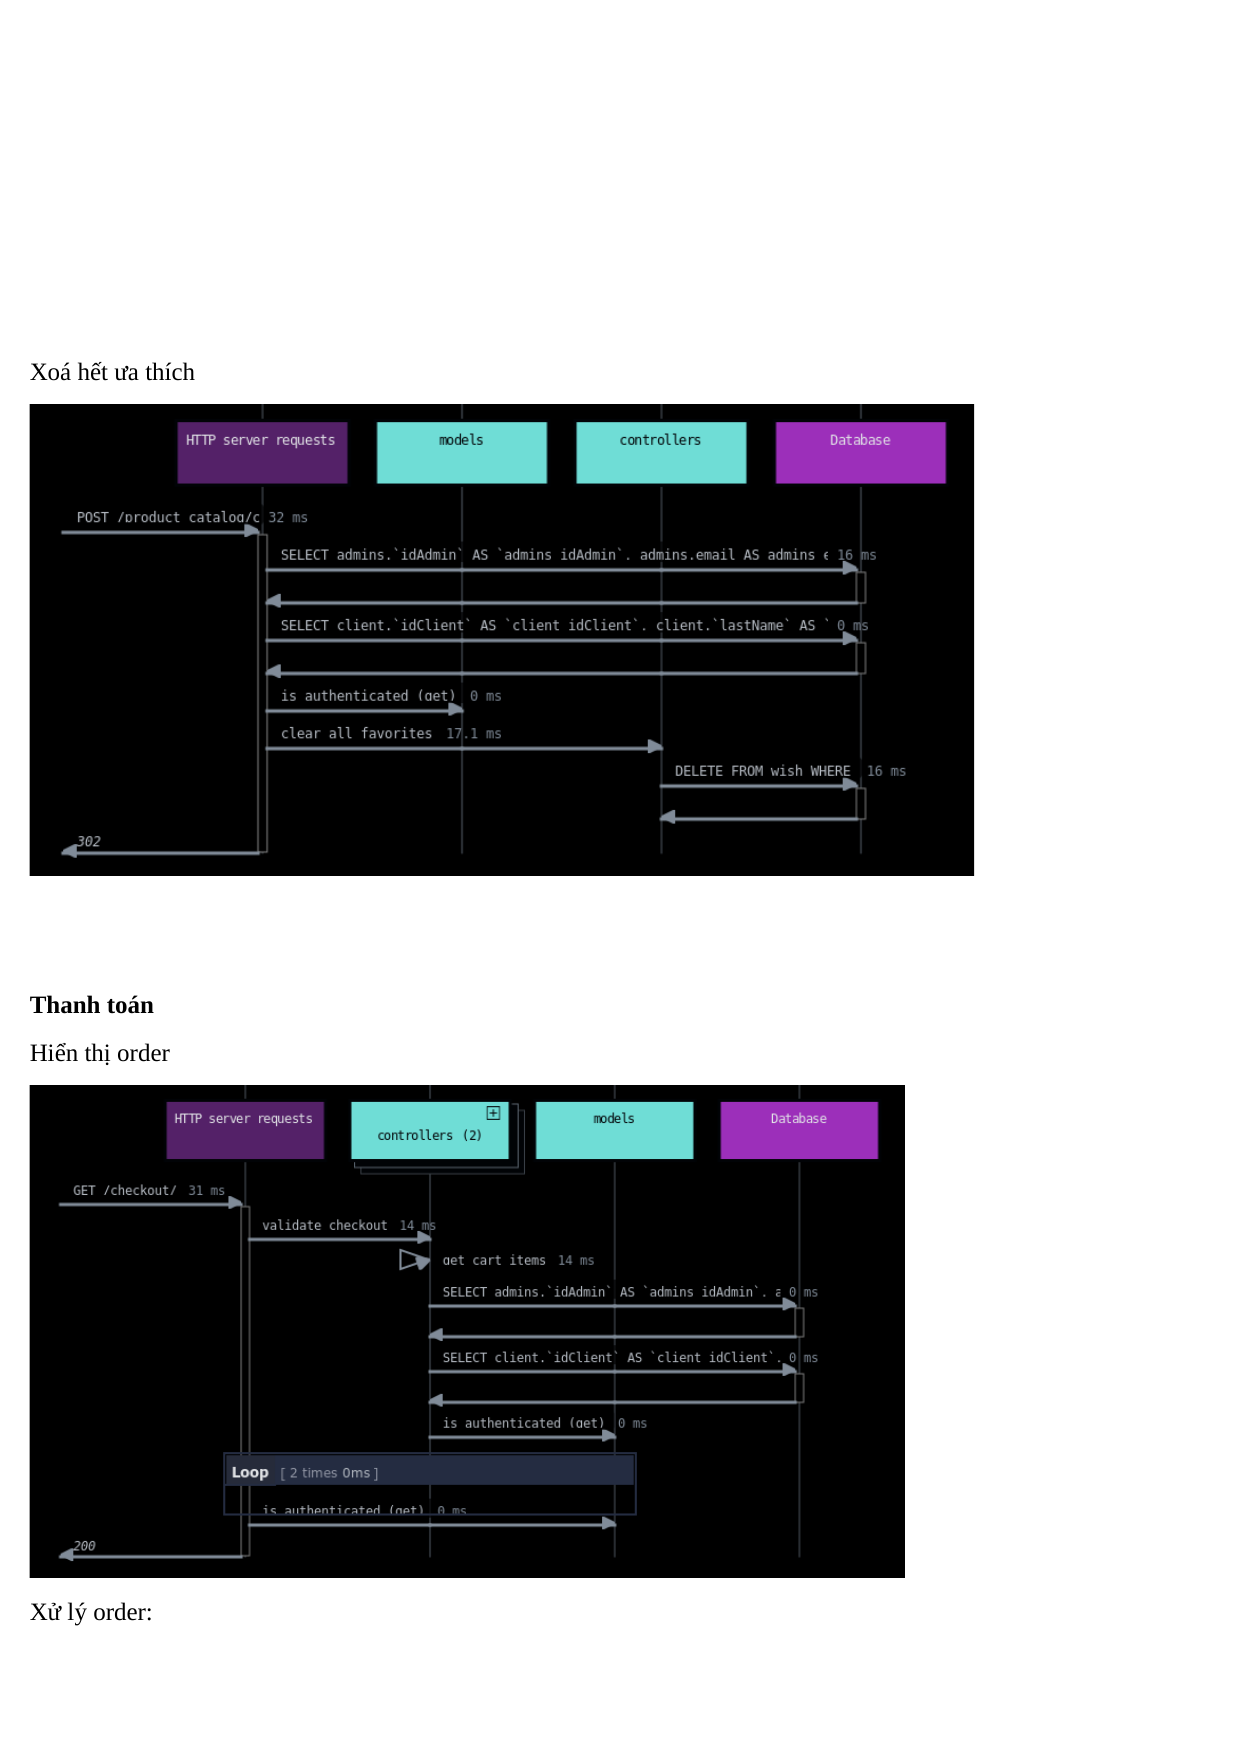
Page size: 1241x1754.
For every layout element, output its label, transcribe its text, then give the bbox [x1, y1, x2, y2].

text Hiển thị order [29, 1038, 1122, 1067]
text Xoá hết ưa thích [29, 357, 1122, 385]
picture [29, 1085, 905, 1578]
text Xử lý order: [29, 1597, 1122, 1625]
text Thanh toán [29, 990, 1122, 1019]
picture [29, 404, 975, 876]
